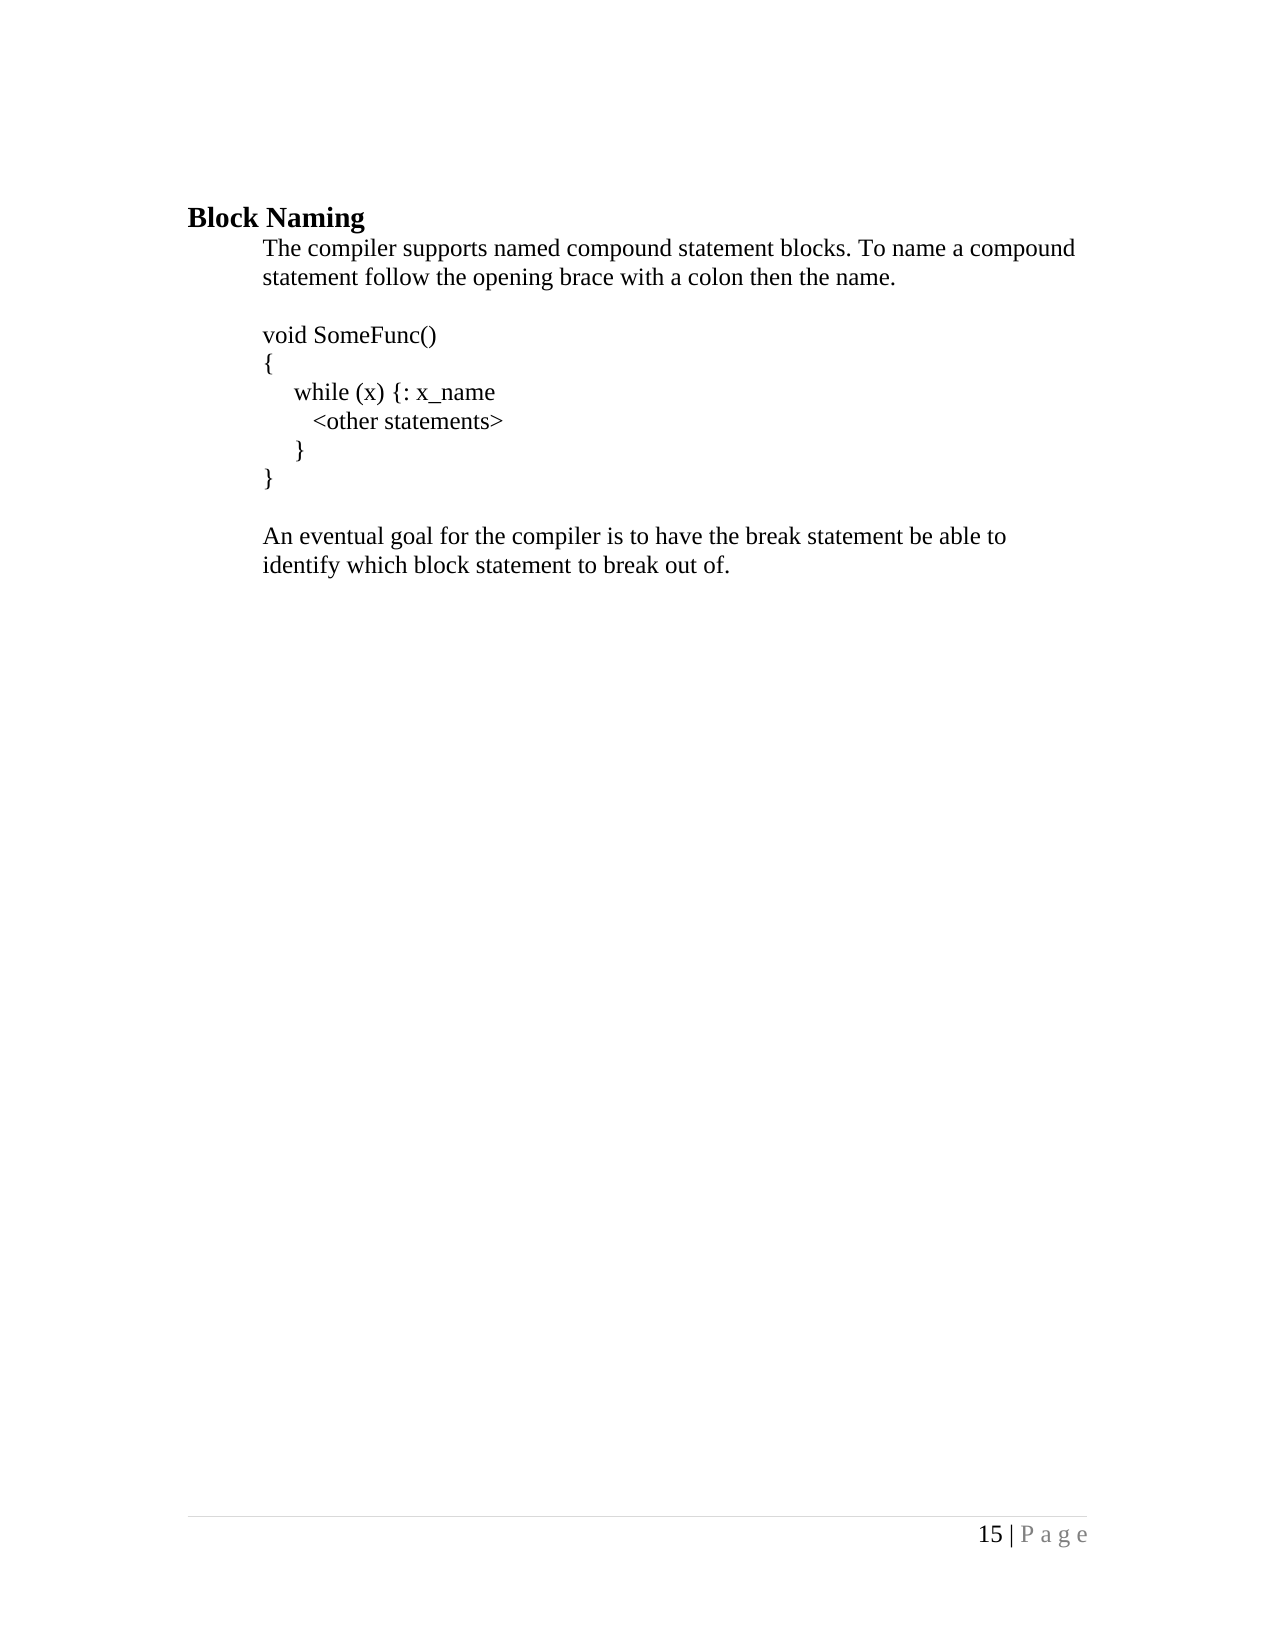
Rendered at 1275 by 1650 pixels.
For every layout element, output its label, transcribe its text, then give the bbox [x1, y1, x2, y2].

text while (x) {: x_name [262, 377, 1087, 406]
text <other statements> [262, 406, 1087, 435]
text } [262, 463, 1087, 492]
text void SomeFunc() [262, 320, 1087, 348]
subtitle Block Naming [187, 200, 1087, 233]
text An eventual goal for the compiler is to have the break statement be able to identify which block statement to break out of. [262, 521, 1087, 578]
text { [262, 348, 1087, 377]
text The compiler supports named compound statement blocks. To name a compound statement follow the opening brace with a colon then the name. [262, 233, 1087, 291]
text } [262, 435, 1087, 463]
